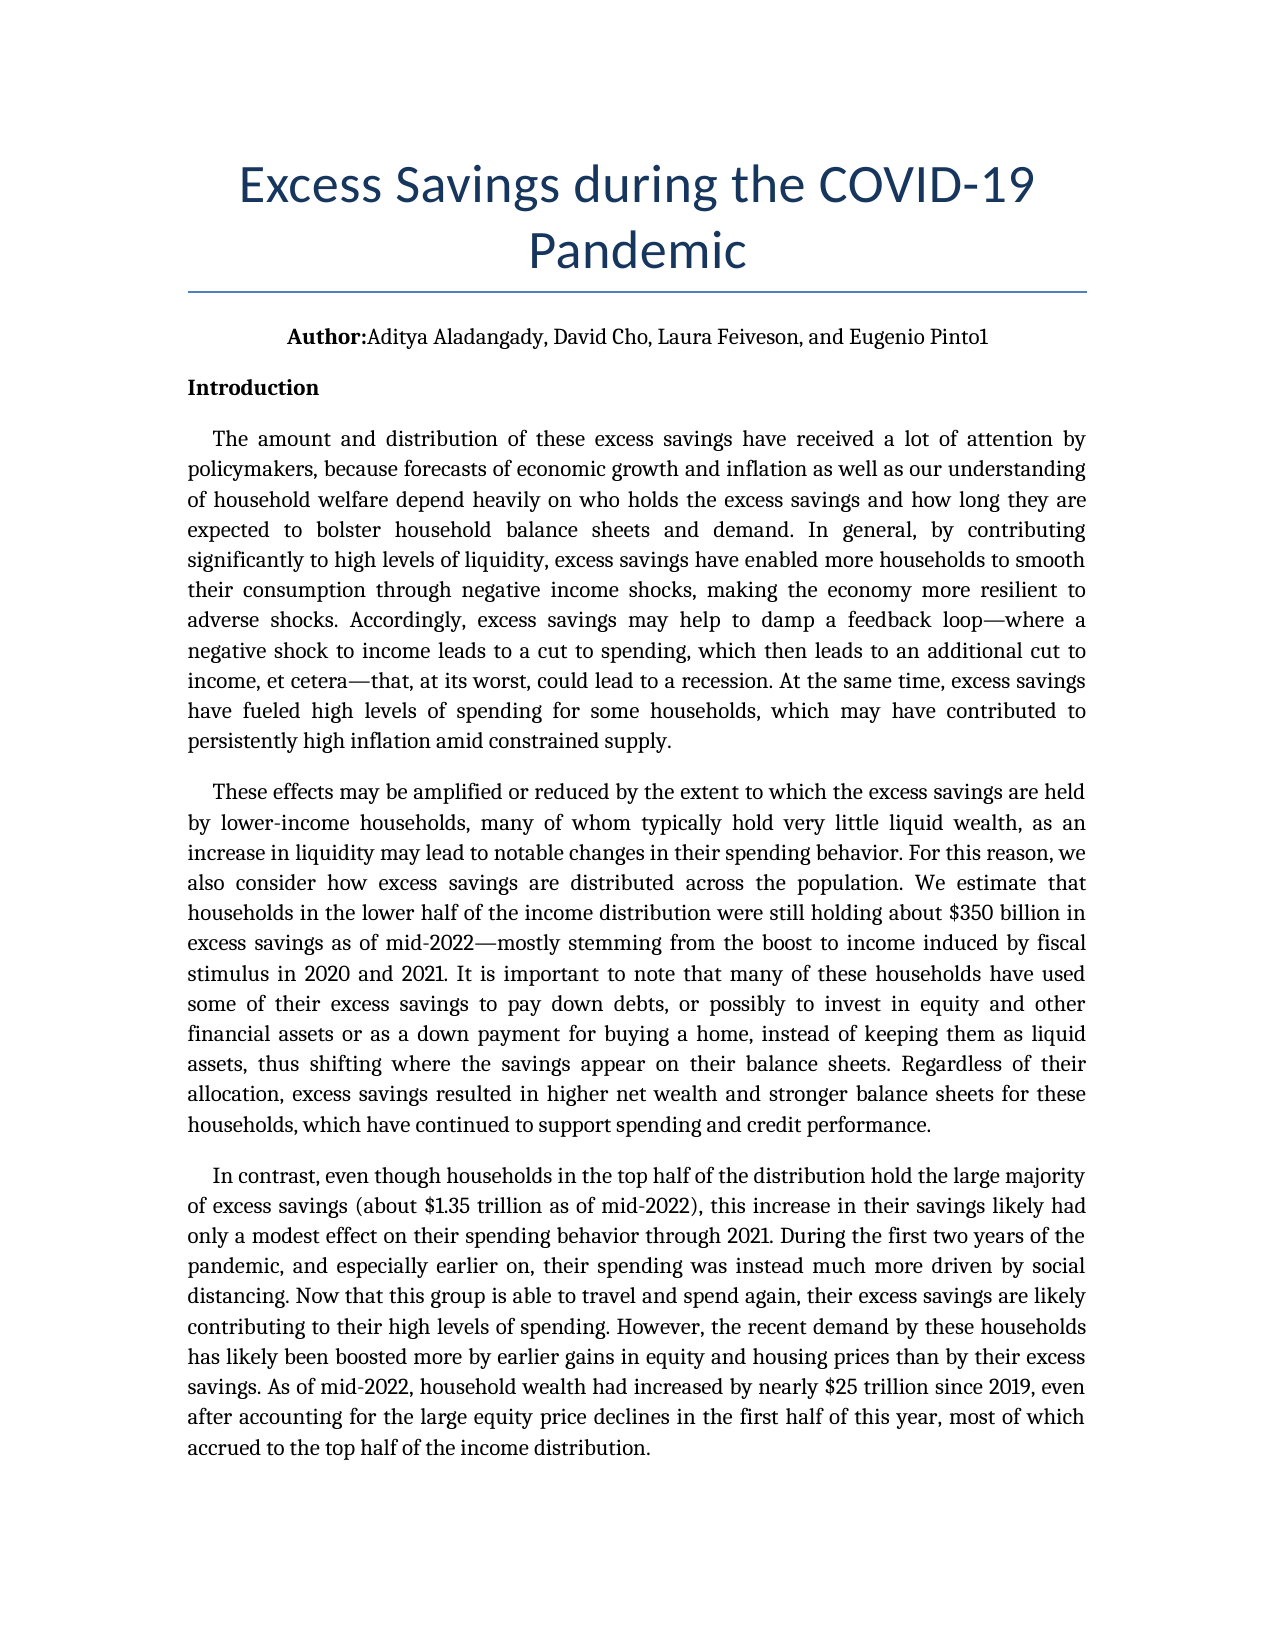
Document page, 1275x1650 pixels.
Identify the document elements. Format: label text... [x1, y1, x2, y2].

text These effects may be amplified or reduced by the extent to which the excess savings are held by lower-income households, many of whom typically hold very little liquid wealth, as an increase in liquidity may lead to notable changes in their spending behavior. For this reason, we also consider how excess savings are distributed across the population. We estimate that households in the lower half of the income distribution were still holding about $350 billion in excess savings as of mid-2022—mostly stemming from the boost to income induced by fiscal stimulus in 2020 and 2021. It is important to note that many of these households have used some of their excess savings to pay down debts, or possibly to invest in equity and other financial assets or as a down payment for buying a home, instead of keeping them as liquid assets, thus shifting where the savings appear on their balance sheets. Regardless of their allocation, excess savings resulted in higher net wealth and stronger balance sheets for these households, which have continued to support spending and credit performance. [187, 779, 1087, 1138]
text Author:Aditya Aladangady, David Cho, Laura Feiveson, and Eugenio Pinto1 [187, 324, 1087, 350]
title Excess Savings during the COVID-19 Pandemic [187, 150, 1087, 293]
text In contrast, even though households in the top half of the distribution hold the large majority of excess savings (about $1.35 trillion as of mid-2022), this increase in their savings likely had only a modest effect on their spending behavior through 2021. During the first two years of the pandemic, and especially earlier on, their spending was instead much more driven by social distancing. Now that this group is able to travel and spend again, their excess savings are likely contributing to their high levels of spending. However, the recent demand by these households has likely been boosted more by earlier gains in equity and housing prices than by their excess savings. As of mid-2022, household wealth had increased by nearly $25 trillion since 2019, even after accounting for the large equity price declines in the first half of this year, most of which accrued to the top half of the income distribution. [187, 1162, 1087, 1461]
text The amount and distribution of these excess savings have received a lot of attention by policymakers, because forecasts of economic growth and inflation as well as our understanding of household welfare depend heavily on who holds the excess savings and how long they are expected to bolster household balance sheets and demand. In general, by contributing significantly to high levels of liquidity, excess savings have enabled more households to smooth their consumption through negative income shocks, making the economy more resilient to adverse shocks. Accordingly, excess savings may help to damp a feedback loop—where a negative shock to income leads to a cut to spending, which then leads to an additional cut to income, et cetera—that, at its worst, could lead to a recession. At the same time, excess savings have fueled high levels of spending for some households, which may have contributed to persistently high inflation amid constrained supply. [187, 426, 1087, 754]
text Introduction [187, 375, 1087, 401]
